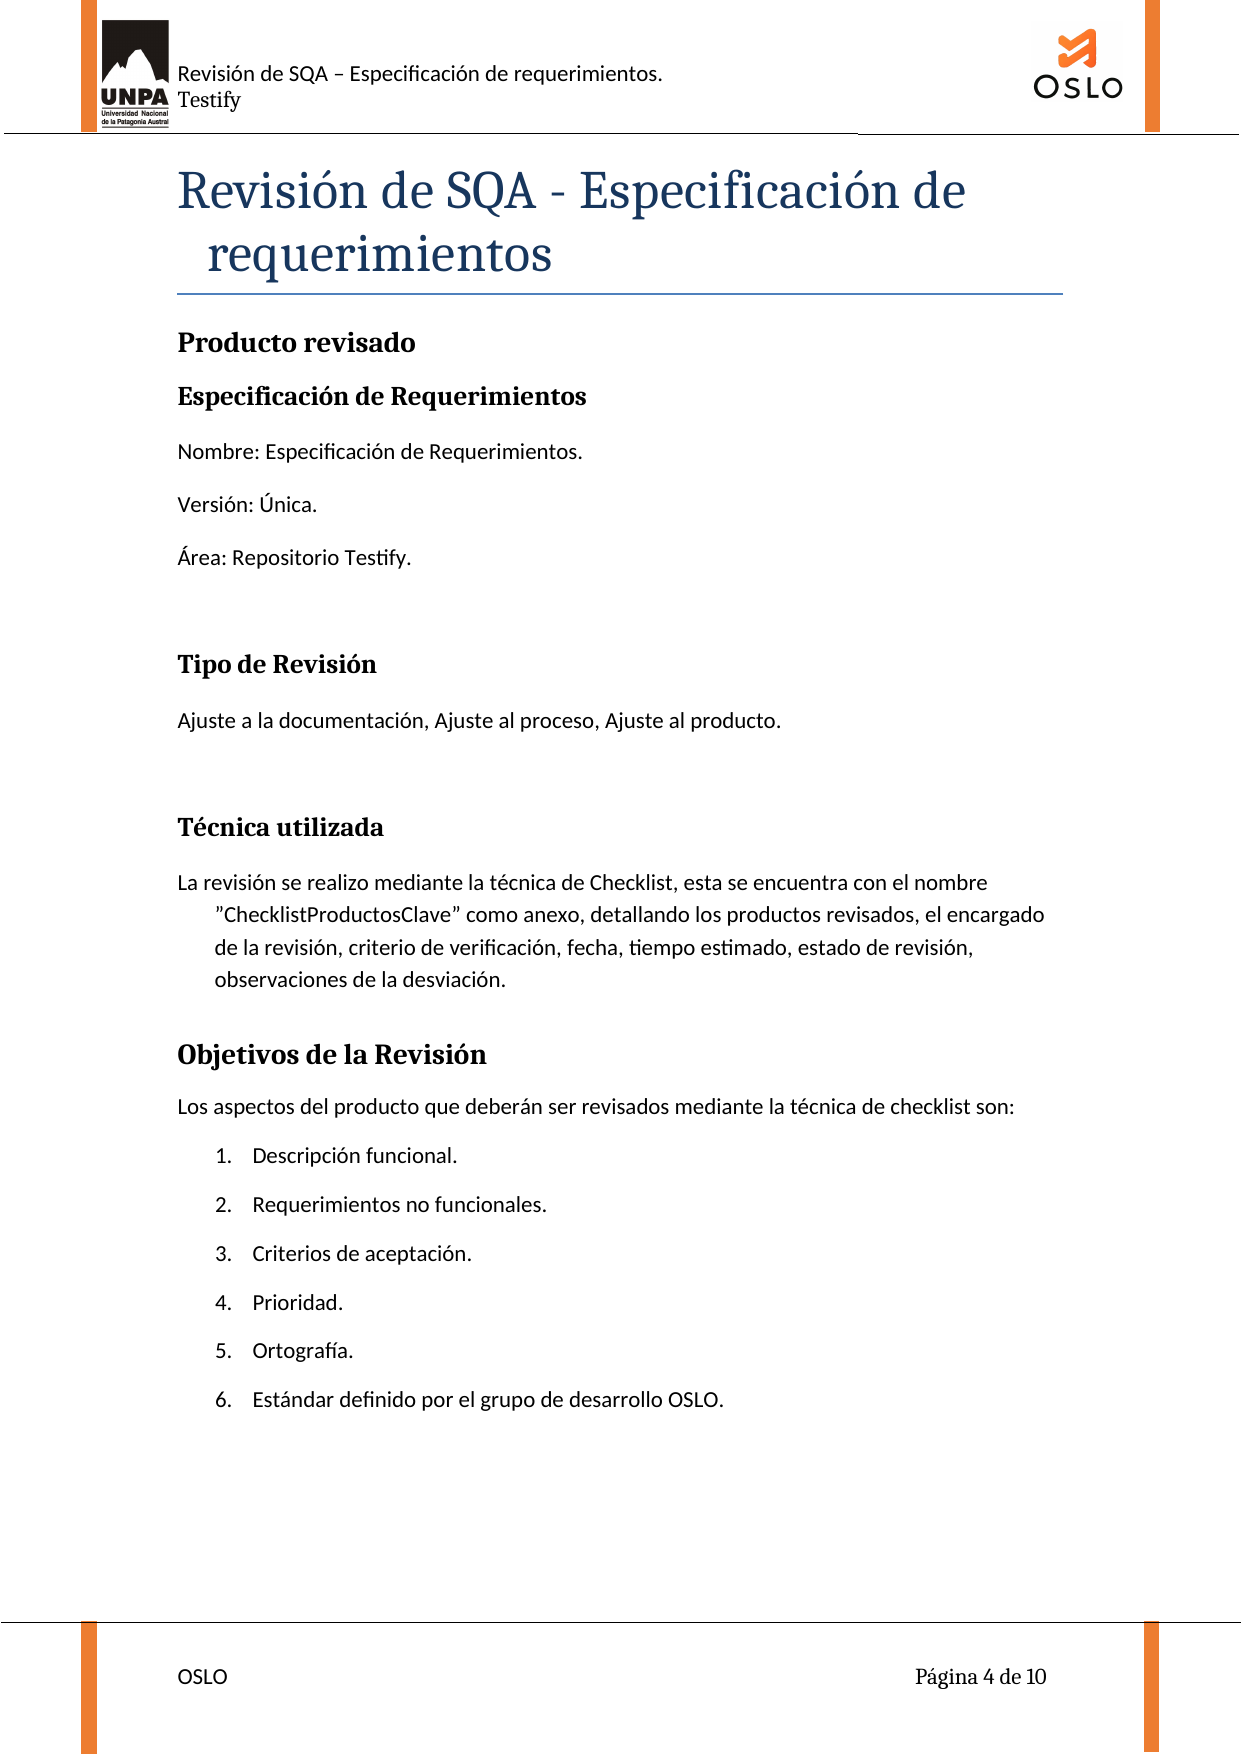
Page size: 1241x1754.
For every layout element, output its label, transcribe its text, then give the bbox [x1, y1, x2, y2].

text Técnica utilizada [177, 812, 1063, 843]
text Área: Repositorio Testify. [177, 543, 1063, 571]
text Especificación de Requerimientos [177, 381, 1063, 412]
list Descripción funcional. [215, 1141, 1063, 1169]
list Prioridad. [215, 1288, 1063, 1316]
text Ajuste a la documentación, Ajuste al proceso, Ajuste al producto. [177, 706, 1063, 734]
text Nombre: Especificación de Requerimientos. [177, 437, 1063, 465]
picture [100, 18, 170, 129]
picture [1031, 21, 1123, 102]
text Producto revisado [177, 326, 1063, 360]
text La revisión se realizo mediante la técnica de Checklist, esta se encuentra con el nombre ”ChecklistProductosClave” como anexo, detallando los productos revisados, el encargado de la revisión, criterio de verificación, fecha, tiempo estimado, estado de revisión, observaciones de la desviación. [177, 868, 1063, 993]
text Tipo de Revisión [177, 649, 1063, 680]
list Criterios de aceptación. [215, 1239, 1063, 1267]
text Versión: Única. [177, 490, 1063, 518]
text Objetivos de la Revisión [177, 1038, 1063, 1072]
list Requerimientos no funcionales. [215, 1190, 1063, 1218]
list Ortografía. [215, 1337, 1063, 1365]
list Estándar definido por el grupo de desarrollo OSLO. [215, 1386, 1063, 1413]
text Los aspectos del producto que deberán ser revisados mediante la técnica de checklist son: [177, 1092, 1063, 1120]
